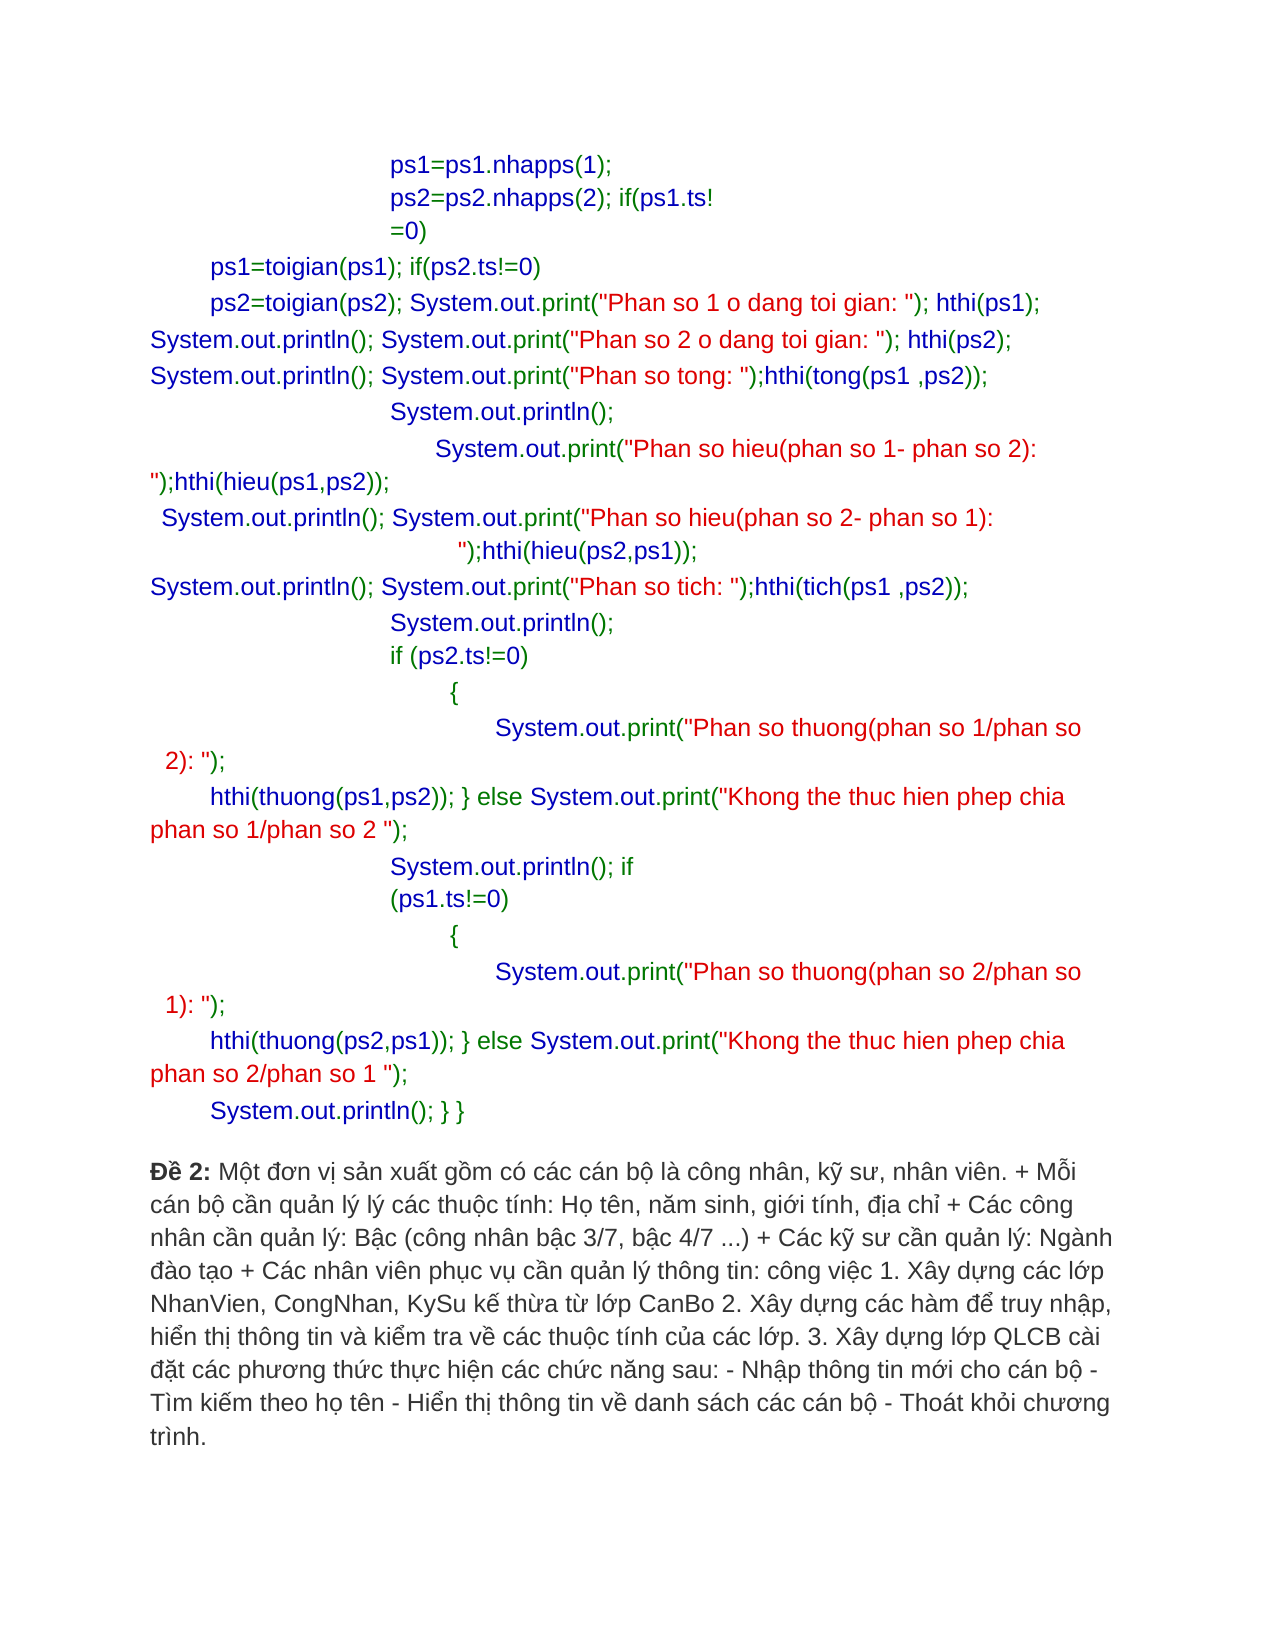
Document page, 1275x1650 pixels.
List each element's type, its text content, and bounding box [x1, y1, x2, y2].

text Đề 2: Một đơn vị sản xuất gồm có các cán bộ là công nhân, kỹ sư, nhân viên. + Mỗi cán bộ cần quản lý lý các thuộc tính: Họ tên, năm sinh, giới tính, địa chỉ + Các công nhân cần quản lý: Bậc (công nhân bậc 3/7, bậc 4/7 ...) + Các kỹ sư cần quản lý: Ngành đào tạo + Các nhân viên phục vụ cần quản lý thông tin: công việc 1. Xây dựng các lớp NhanVien, CongNhan, KySu kế thừa từ lớp CanBo 2. Xây dựng các hàm để truy nhập, hiển thị thông tin và kiểm tra về các thuộc tính của các lớp. 3. Xây dựng lớp QLCB cài đặt các phương thức thực hiện các chức năng sau: - Nhập thông tin mới cho cán bộ - Tìm kiếm theo họ tên - Hiển thị thông tin về danh sách các cán bộ - Thoát khỏi chương trình. [150, 1157, 1114, 1450]
text System.out.println(); System.out.print("Phan so tong: ");hthi(tong(ps1 ,ps2)); [150, 361, 1110, 390]
text System.out.print("Phan so thuong(phan so 1/phan so 2): "); [165, 713, 1110, 775]
text System.out.println(); if (ps1.ts!=0) [390, 851, 705, 913]
text System.out.println(); [390, 608, 705, 636]
text System.out.println(); System.out.print("Phan so 2 o dang toi gian: "); hthi(ps2); [150, 325, 1110, 354]
text System.out.println(); System.out.print("Phan so hieu(phan so 2- phan so 1): ");hthi(hieu(ps2,ps1)); [150, 503, 1005, 564]
text { [450, 920, 465, 949]
text { [450, 677, 465, 705]
text System.out.print("Phan so hieu(phan so 1- phan so 2): ");hthi(hieu(ps1,ps2)); [150, 434, 1050, 496]
text System.out.println(); } } [210, 1096, 705, 1124]
text System.out.println(); System.out.print("Phan so tich: ");hthi(tich(ps1 ,ps2)); [150, 572, 1110, 600]
text if (ps2.ts!=0) [390, 641, 600, 669]
text ps1=toigian(ps1); if(ps2.ts!=0) [210, 252, 705, 281]
text System.out.print("Phan so thuong(phan so 2/phan so 1): "); [165, 957, 1110, 1019]
text ps2=toigian(ps2); System.out.print("Phan so 1 o dang toi gian: "); hthi(ps1); [150, 288, 1110, 317]
text hthi(thuong(ps1,ps2)); } else System.out.print("Khong the thuc hien phep chia phan so 1/phan so 2 "); [150, 782, 1095, 844]
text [390, 150, 750, 245]
text System.out.println(); [390, 397, 705, 426]
text hthi(thuong(ps2,ps1)); } else System.out.print("Khong the thuc hien phep chia phan so 2/phan so 1 "); [150, 1026, 1095, 1088]
